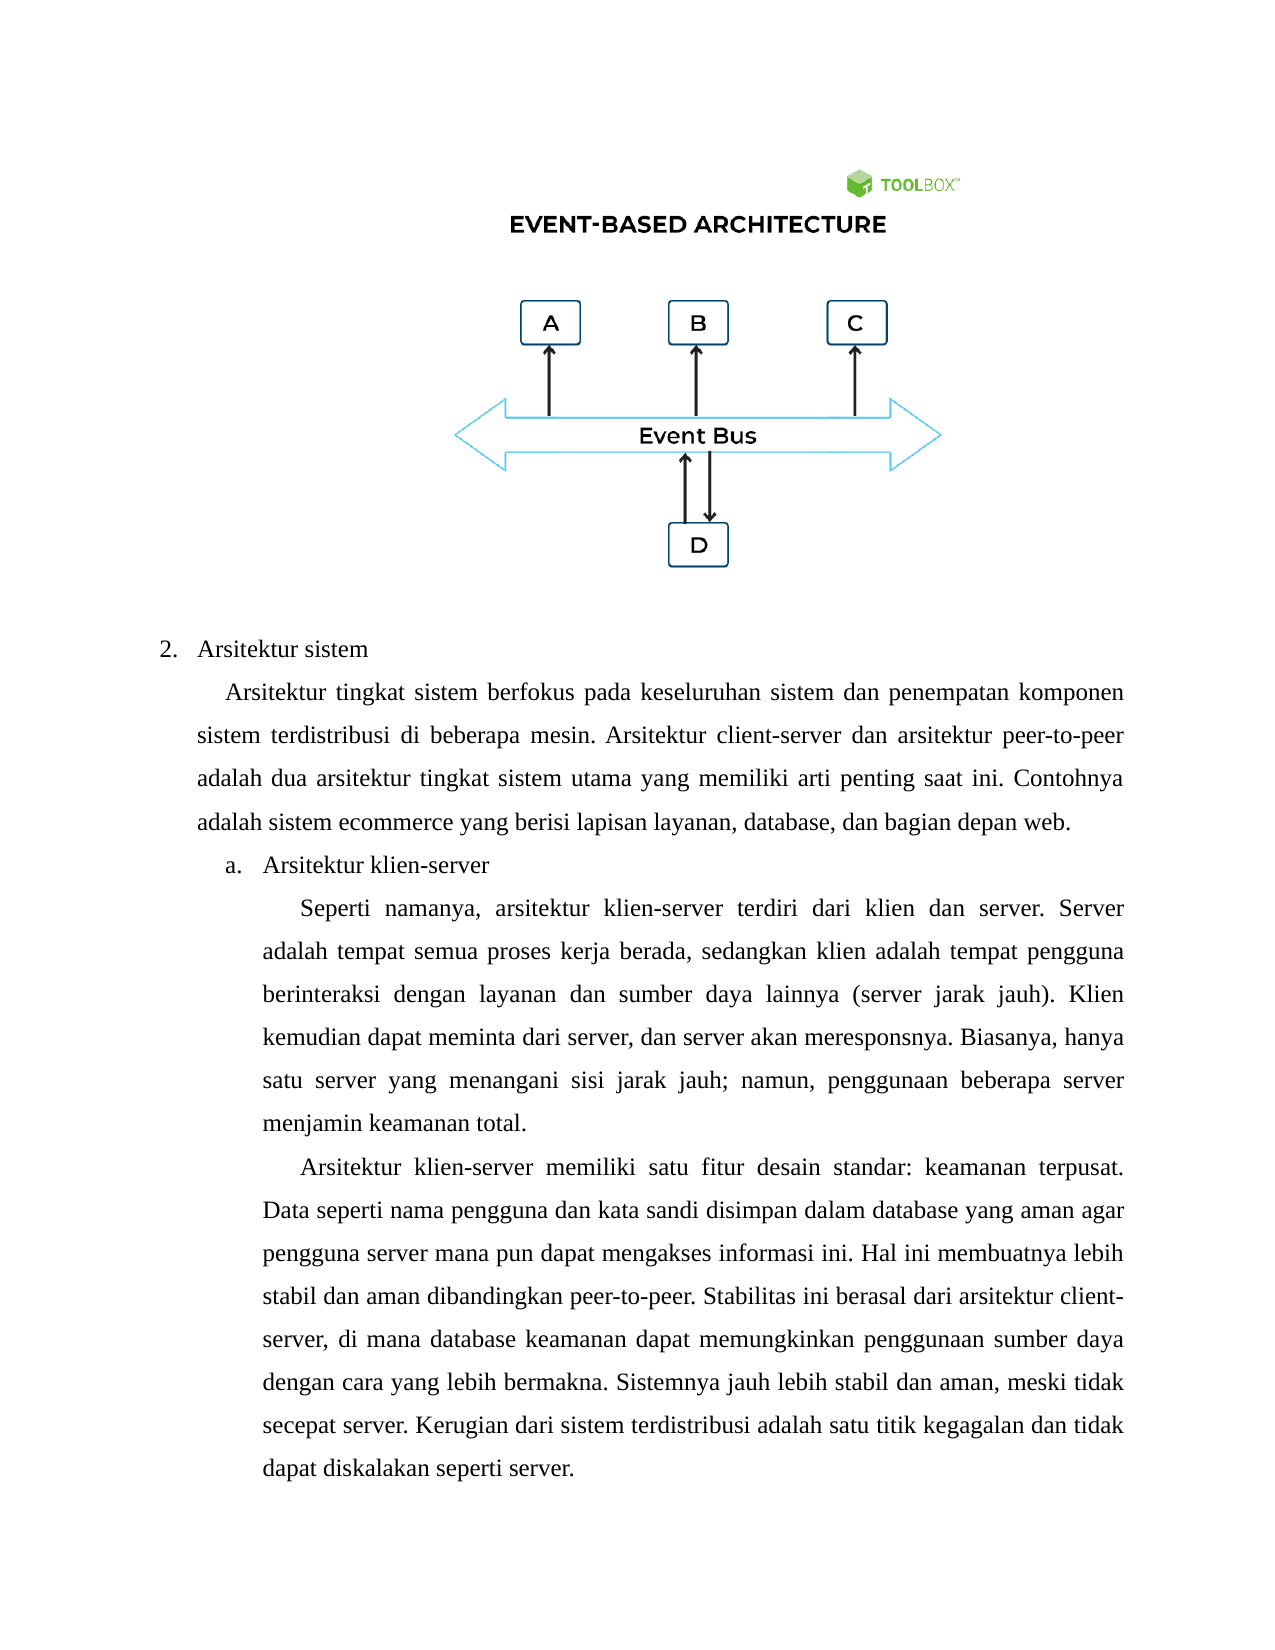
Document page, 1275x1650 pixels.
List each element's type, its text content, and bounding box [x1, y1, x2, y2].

picture [411, 150, 977, 604]
list Arsitektur tingkat sistem berfokus pada keseluruhan sistem dan penempatan komponen sistem terdistribusi di beberapa mesin. Arsitektur client-server dan arsitektur peer-to-peer adalah dua arsitektur tingkat sistem utama yang memiliki arti penting saat ini. Contohnya adalah sistem ecommerce yang berisi lapisan layanan, database, dan bagian depan web. [197, 677, 1125, 835]
list Arsitektur klien-server memiliki satu fitur desain standar: keamanan terpusat. Data seperti nama pengguna dan kata sandi disimpan dalam database yang aman agar pengguna server mana pun dapat mengakses informasi ini. Hal ini membuatnya lebih stabil dan aman dibandingkan peer-to-peer. Stabilitas ini berasal dari arsitektur client-server, di mana database keamanan dapat memungkinkan penggunaan sumber daya dengan cara yang lebih bermakna. Sistemnya jauh lebih stabil dan aman, meski tidak secepat server. Kerugian dari sistem terdistribusi adalah satu titik kegagalan dan tidak dapat diskalakan seperti server. [262, 1152, 1125, 1482]
list Arsitektur klien-server [225, 850, 1125, 878]
list Seperti namanya, arsitektur klien-server terdiri dari klien dan server. Server adalah tempat semua proses kerja berada, sedangkan klien adalah tempat pengguna berinteraksi dengan layanan dan sumber daya lainnya (server jarak jauh). Klien kemudian dapat meminta dari server, dan server akan meresponsnya. Biasanya, hanya satu server yang menangani sisi jarak jauh; namun, penggunaan beberapa server menjamin keamanan total. [262, 893, 1125, 1137]
list Arsitektur sistem [159, 634, 1125, 663]
